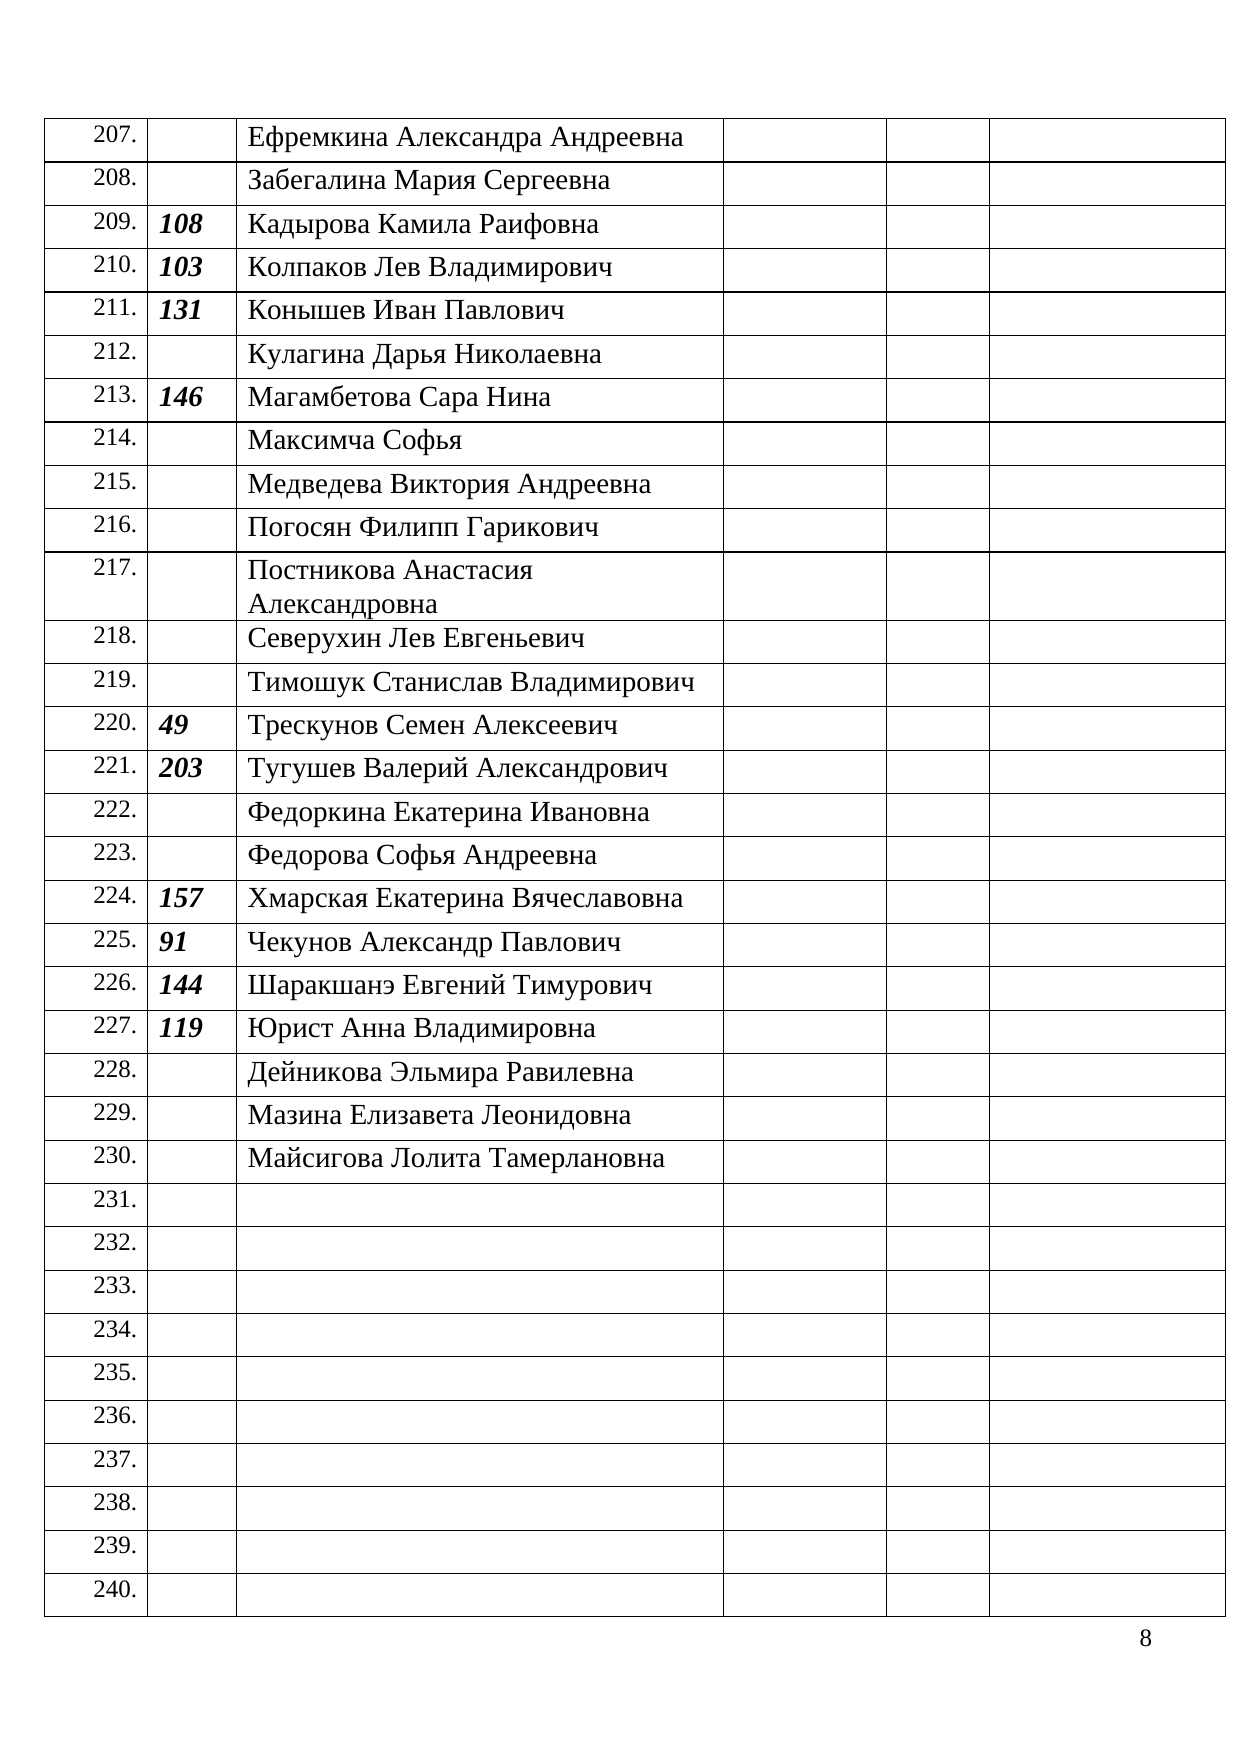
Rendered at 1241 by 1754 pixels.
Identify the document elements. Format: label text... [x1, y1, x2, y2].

table_cell [148, 621, 236, 663]
table_cell [724, 1401, 886, 1443]
table_cell [45, 967, 147, 1009]
table_cell 103 [148, 249, 236, 291]
table_cell [990, 881, 1225, 923]
table_cell [990, 293, 1225, 335]
table_cell [724, 466, 886, 508]
table_cell 144 [148, 967, 236, 1009]
table_cell [45, 1574, 147, 1616]
table_cell [887, 1314, 989, 1356]
table_cell Шаракшанэ Евгений Тимурович [237, 967, 723, 1009]
table_cell [237, 1357, 723, 1399]
table_cell [990, 794, 1225, 836]
table_cell [887, 206, 989, 248]
table_cell [724, 553, 886, 619]
table_cell [45, 336, 147, 378]
table_cell [990, 1011, 1225, 1053]
table_cell [237, 1227, 723, 1269]
table_cell [990, 1574, 1225, 1616]
table_cell [45, 837, 147, 879]
table_cell [148, 466, 236, 508]
table_cell [148, 1444, 236, 1486]
table_cell [887, 1184, 989, 1226]
table_cell [887, 924, 989, 966]
table_cell [990, 1531, 1225, 1573]
table_cell [990, 206, 1225, 248]
table_cell [724, 119, 886, 161]
table_cell Дейникова Эльмира Равилевна [237, 1054, 723, 1096]
table_cell [724, 837, 886, 879]
table_cell [887, 794, 989, 836]
table_cell [237, 1401, 723, 1443]
table_cell [45, 1401, 147, 1443]
table_cell [237, 1184, 723, 1226]
table_cell [724, 707, 886, 749]
table_cell [887, 664, 989, 706]
table_cell [724, 621, 886, 663]
table_cell [887, 423, 989, 465]
table_cell [148, 423, 236, 465]
table_cell Тимошук Станислав Владимирович [237, 664, 723, 706]
table_cell [887, 119, 989, 161]
table_cell [887, 967, 989, 1009]
table_cell [148, 1401, 236, 1443]
table_cell [45, 1357, 147, 1399]
table_cell [724, 967, 886, 1009]
table_cell [724, 206, 886, 248]
table_cell [724, 249, 886, 291]
table_cell [45, 119, 147, 161]
table_cell [887, 379, 989, 421]
table_cell Тугушев Валерий Александрович [237, 751, 723, 793]
table_cell [45, 664, 147, 706]
table_cell Чекунов Александр Павлович [237, 924, 723, 966]
table_cell 203 [148, 751, 236, 793]
table_cell [45, 1054, 147, 1096]
table_cell [148, 336, 236, 378]
table_cell [724, 881, 886, 923]
table_cell Медведева Виктория Андреевна [237, 466, 723, 508]
table_cell Максимча Софья [237, 423, 723, 465]
table_cell [148, 553, 236, 619]
table_cell [724, 1531, 886, 1573]
table_cell [887, 249, 989, 291]
table_cell [45, 163, 147, 205]
table_cell 146 [148, 379, 236, 421]
table_cell [887, 1271, 989, 1313]
table_cell [990, 1401, 1225, 1443]
table_cell [237, 1271, 723, 1313]
table_cell [990, 1444, 1225, 1486]
table_cell [887, 707, 989, 749]
table_cell [45, 1097, 147, 1139]
table_cell [990, 1184, 1225, 1226]
table_cell [990, 664, 1225, 706]
table_cell [45, 751, 147, 793]
table_cell [887, 553, 989, 619]
table_cell [237, 1487, 723, 1529]
table_cell [990, 379, 1225, 421]
table_cell [990, 1227, 1225, 1269]
table_cell [887, 1574, 989, 1616]
table_cell [45, 881, 147, 923]
table_cell [45, 553, 147, 619]
table_cell Постникова Анастасия Александровна [237, 553, 723, 619]
table_cell [724, 423, 886, 465]
table_cell [887, 1011, 989, 1053]
table_cell [148, 794, 236, 836]
table_cell [887, 881, 989, 923]
table_cell [990, 837, 1225, 879]
table_cell [148, 1574, 236, 1616]
table_cell Погосян Филипп Гарикович [237, 509, 723, 551]
table_cell Майсигова Лолита Тамерлановна [237, 1141, 723, 1183]
table_cell Ефремкина Александра Андреевна [237, 119, 723, 161]
table_cell [45, 1011, 147, 1053]
table_cell [148, 119, 236, 161]
table_cell [887, 1141, 989, 1183]
table_cell [724, 794, 886, 836]
table_cell [887, 1357, 989, 1399]
table_cell [148, 1531, 236, 1573]
table_cell [148, 1314, 236, 1356]
table_cell [148, 837, 236, 879]
table_cell [45, 423, 147, 465]
table_cell [45, 1227, 147, 1269]
table_cell [45, 794, 147, 836]
table_cell Трескунов Семен Алексеевич [237, 707, 723, 749]
table_cell Хмарская Екатерина Вячеславовна [237, 881, 723, 923]
table_cell [990, 119, 1225, 161]
table_cell [990, 249, 1225, 291]
table_cell [148, 163, 236, 205]
table_cell [45, 1184, 147, 1226]
table_cell [237, 1444, 723, 1486]
table_cell [45, 1141, 147, 1183]
table_cell [724, 1444, 886, 1486]
table_cell [990, 1054, 1225, 1096]
table_cell [724, 1574, 886, 1616]
table_cell [990, 751, 1225, 793]
table_cell Забегалина Мария Сергеевна [237, 163, 723, 205]
table_cell [990, 509, 1225, 551]
table_cell [990, 1097, 1225, 1139]
table_cell [990, 1487, 1225, 1529]
table_cell [724, 293, 886, 335]
table_cell [990, 423, 1225, 465]
table_cell [45, 466, 147, 508]
table_cell [990, 163, 1225, 205]
table_cell [887, 837, 989, 879]
table_cell [148, 1184, 236, 1226]
table_cell [990, 707, 1225, 749]
table_cell [45, 1487, 147, 1529]
table_cell [990, 1141, 1225, 1183]
table_cell Северухин Лев Евгеньевич [237, 621, 723, 663]
table_cell [990, 1314, 1225, 1356]
table_cell 108 [148, 206, 236, 248]
table_cell Кулагина Дарья Николаевна [237, 336, 723, 378]
table_cell [724, 1271, 886, 1313]
table_cell [724, 509, 886, 551]
table_cell [990, 1271, 1225, 1313]
table_cell [887, 1531, 989, 1573]
table_cell [887, 1444, 989, 1486]
table_cell Конышев Иван Павлович [237, 293, 723, 335]
table_cell [724, 1054, 886, 1096]
table_cell Юрист Анна Владимировна [237, 1011, 723, 1053]
table_cell [148, 1097, 236, 1139]
table_cell [45, 707, 147, 749]
table_cell [45, 249, 147, 291]
table_cell 91 [148, 924, 236, 966]
table_cell [45, 509, 147, 551]
table_cell [887, 1227, 989, 1269]
table_cell [148, 1271, 236, 1313]
table_cell [990, 924, 1225, 966]
table_cell [724, 1141, 886, 1183]
table_cell [887, 509, 989, 551]
table_cell [724, 664, 886, 706]
table_cell [45, 1531, 147, 1573]
table_cell [148, 664, 236, 706]
table_cell [148, 1487, 236, 1529]
table_cell [887, 336, 989, 378]
table_cell [724, 751, 886, 793]
table_cell [724, 163, 886, 205]
table_cell [990, 621, 1225, 663]
table_cell [724, 1011, 886, 1053]
table_cell 131 [148, 293, 236, 335]
table_cell [724, 1227, 886, 1269]
table_cell [990, 466, 1225, 508]
table_cell [724, 1184, 886, 1226]
table_cell [45, 924, 147, 966]
table_cell [45, 1271, 147, 1313]
table_cell [724, 1097, 886, 1139]
table_cell [887, 751, 989, 793]
table_cell [887, 293, 989, 335]
table_cell [887, 1487, 989, 1529]
table_cell [887, 466, 989, 508]
table_cell [148, 1357, 236, 1399]
table_cell Колпаков Лев Владимирович [237, 249, 723, 291]
table_cell [990, 336, 1225, 378]
table_cell [990, 1357, 1225, 1399]
table_cell [148, 1227, 236, 1269]
table_cell [45, 206, 147, 248]
table_cell [990, 553, 1225, 619]
table_cell [724, 1314, 886, 1356]
table_cell [45, 293, 147, 335]
table_cell [148, 509, 236, 551]
table_cell [237, 1314, 723, 1356]
table_cell [724, 1357, 886, 1399]
table_cell Федоркина Екатерина Ивановна [237, 794, 723, 836]
table_cell [887, 1097, 989, 1139]
table_cell [724, 336, 886, 378]
table_cell [237, 1574, 723, 1616]
table_cell [45, 1444, 147, 1486]
table_cell 49 [148, 707, 236, 749]
table_cell [990, 967, 1225, 1009]
table_cell Федорова Софья Андреевна [237, 837, 723, 879]
table_cell [724, 1487, 886, 1529]
table_cell [148, 1054, 236, 1096]
table_cell [45, 621, 147, 663]
table_cell Кадырова Камила Раифовна [237, 206, 723, 248]
table_cell [887, 163, 989, 205]
table_cell 119 [148, 1011, 236, 1053]
table_cell [887, 621, 989, 663]
table_cell [45, 379, 147, 421]
table_cell Магамбетова Сара Нина [237, 379, 723, 421]
table_cell [887, 1401, 989, 1443]
table_cell [724, 379, 886, 421]
table_cell 157 [148, 881, 236, 923]
table_cell [887, 1054, 989, 1096]
table_cell [237, 1531, 723, 1573]
table_cell Мазина Елизавета Леонидовна [237, 1097, 723, 1139]
table_cell [45, 1314, 147, 1356]
table_cell [148, 1141, 236, 1183]
table_cell [724, 924, 886, 966]
